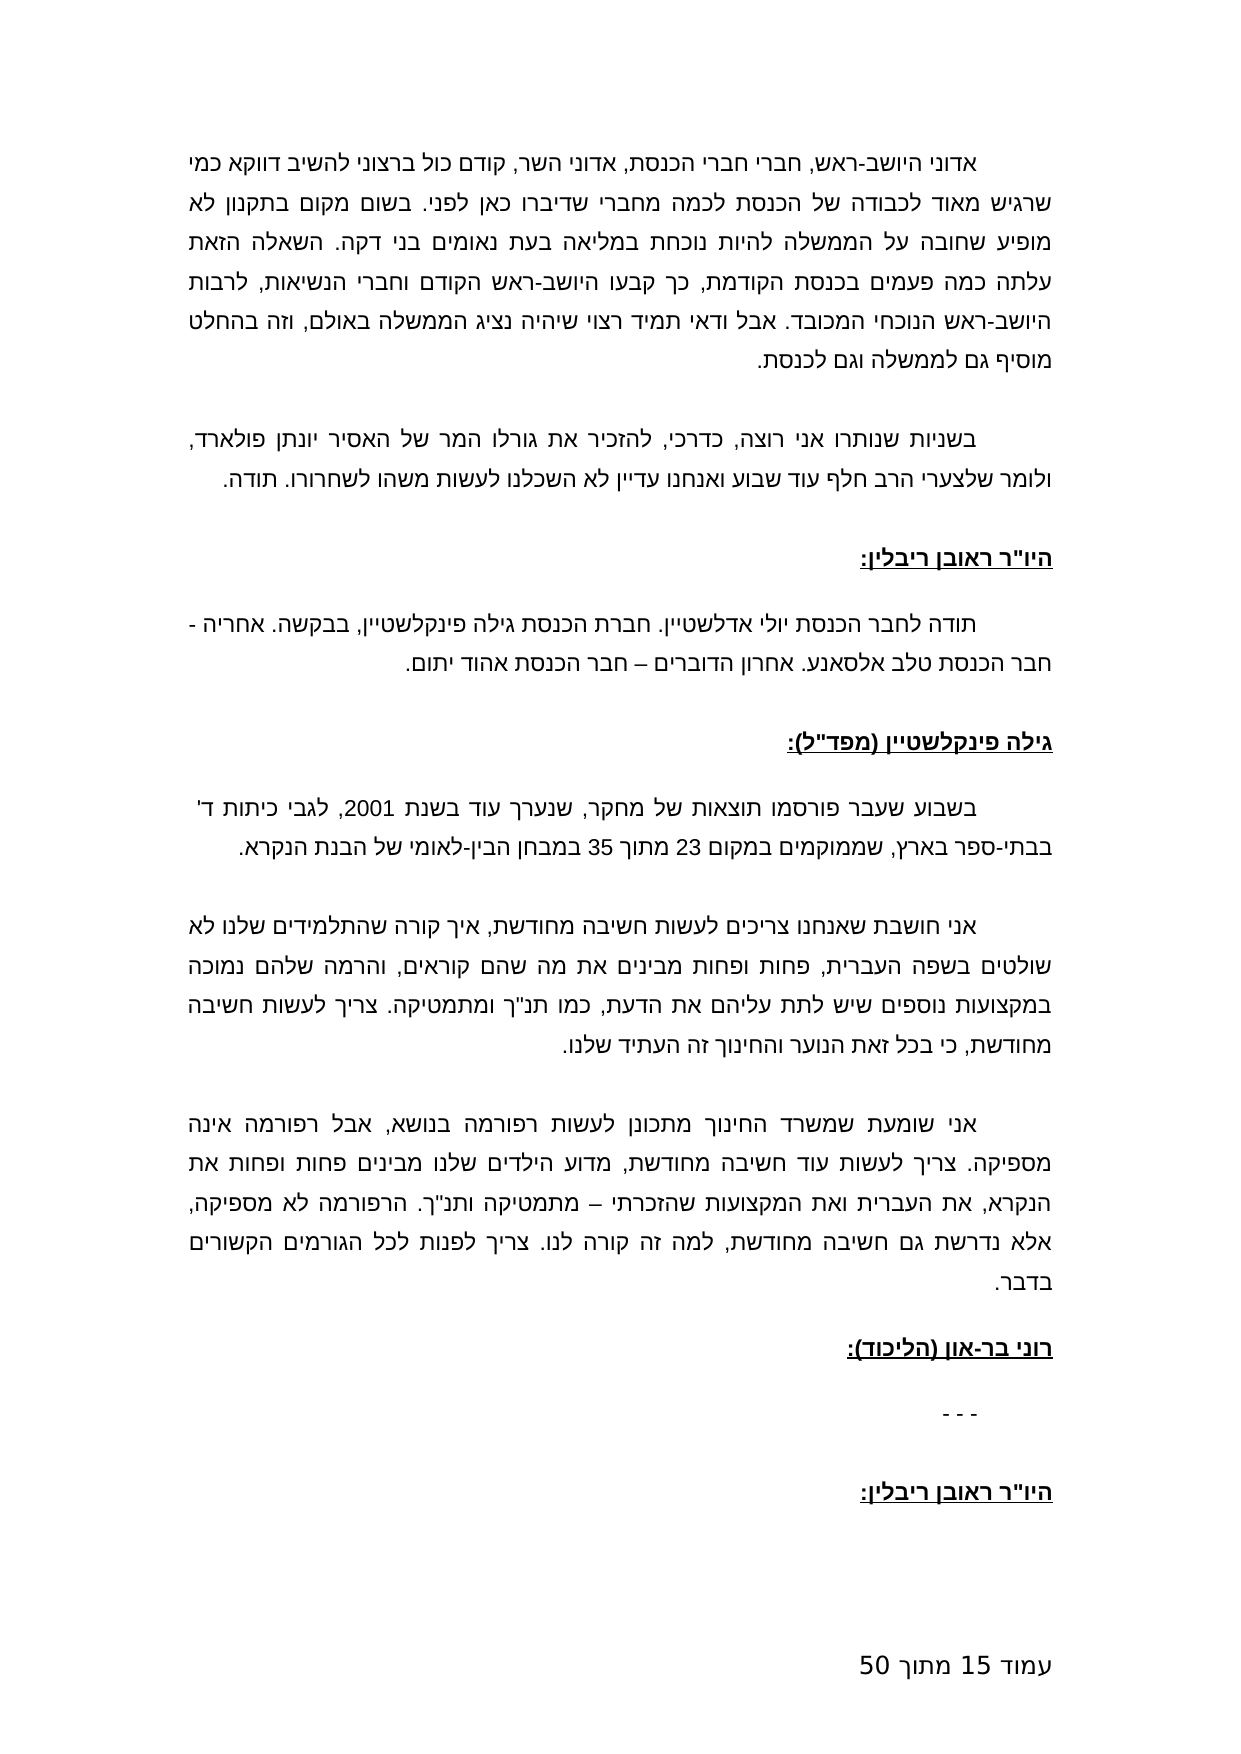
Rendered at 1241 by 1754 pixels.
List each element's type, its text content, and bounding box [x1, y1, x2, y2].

text היו"ר ראובן ריבלין: [187, 1479, 1053, 1506]
text - - - [187, 1400, 1053, 1427]
text גילה פינקלשטיין (מפד"ל): [187, 729, 1053, 755]
text היו"ר ראובן ריבלין: [187, 545, 1053, 571]
text בשבוע שעבר פורסמו תוצאות של מחקר, שנערך עוד בשנת 2001, לגבי כיתות ד' בבתי-ספר בארץ, שממוקמים במקום 23 מתוך 35 במבחן הבין-לאומי של הבנת הנקרא. [187, 795, 1053, 861]
text בשניות שנותרו אני רוצה, כדרכי, להזכיר את גורלו המר של האסיר יונתן פולארד, ולומר שלצערי הרב חלף עוד שבוע ואנחנו עדיין לא השכלנו לעשות משהו לשחרורו. תודה. [187, 426, 1053, 492]
text אני שומעת שמשרד החינוך מתכונן לעשות רפורמה בנושא, אבל רפורמה אינה מספיקה. צריך לעשות עוד חשיבה מחודשת, מדוע הילדים שלנו מבינים פחות ופחות את הנקרא, את העברית ואת המקצועות שהזכרתי – מתמטיקה ותנ"ך. הרפורמה לא מספיקה, אלא נדרשת גם חשיבה מחודשת, למה זה קורה לנו. צריך לפנות לכל הגורמים הקשורים בדבר. [187, 1111, 1053, 1295]
text אדוני היושב-ראש, חברי חברי הכנסת, אדוני השר, קודם כול ברצוני להשיב דווקא כמי שרגיש מאוד לכבודה של הכנסת לכמה מחברי שדיברו כאן לפני. בשום מקום בתקנון לא מופיע שחובה על הממשלה להיות נוכחת במליאה בעת נאומים בני דקה. השאלה הזאת עלתה כמה פעמים בכנסת הקודמת, כך קבעו היושב-ראש הקודם וחברי הנשיאות, לרבות היושב-ראש הנוכחי המכובד. אבל ודאי תמיד רצוי שיהיה נציג הממשלה באולם, וזה בהחלט מוסיף גם לממשלה וגם לכנסת. [187, 150, 1053, 374]
text תודה לחבר הכנסת יולי אדלשטיין. חברת הכנסת גילה פינקלשטיין, בבקשה. אחריה - חבר הכנסת טלב אלסאנע. אחרון הדוברים – חבר הכנסת אהוד יתום. [187, 611, 1053, 676]
text אני חושבת שאנחנו צריכים לעשות חשיבה מחודשת, איך קורה שהתלמידים שלנו לא שולטים בשפה העברית, פחות ופחות מבינים את מה שהם קוראים, והרמה שלהם נמוכה במקצועות נוספים שיש לתת עליהם את הדעת, כמו תנ"ך ומתמטיקה. צריך לעשות חשיבה מחודשת, כי בכל זאת הנוער והחינוך זה העתיד שלנו. [187, 913, 1053, 1058]
text רוני בר-און (הליכוד): [187, 1334, 1053, 1361]
